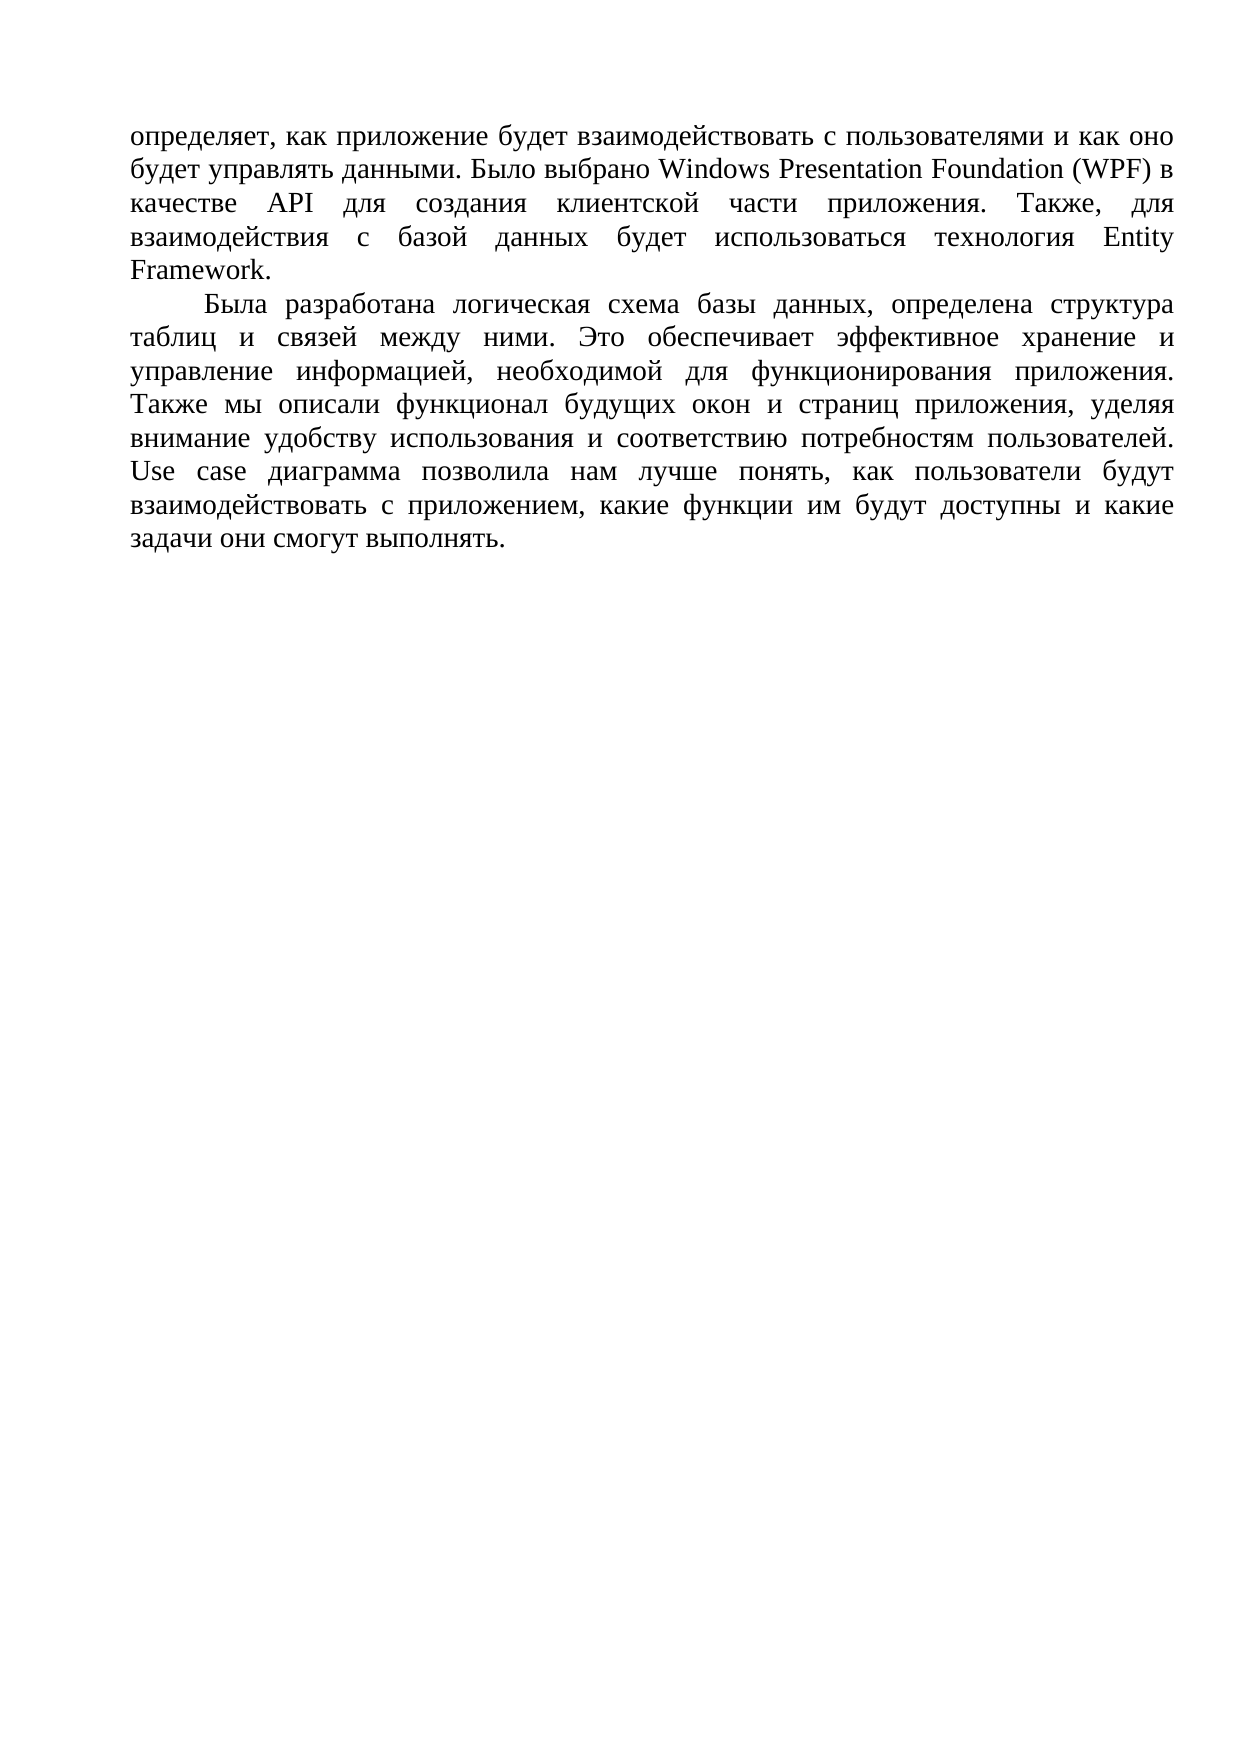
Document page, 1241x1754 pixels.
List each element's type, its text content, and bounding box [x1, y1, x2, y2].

text Была разработана логическая схема базы данных, определена структура таблиц и связей между ними. Это обеспечивает эффективное хранение и управление информацией, необходимой для функционирования приложения. Также мы описали функционал будущих окон и страниц приложения, уделяя внимание удобству использования и соответствию потребностям пользователей. Use case диаграмма позволила нам лучше понять, как пользователи будут взаимодействовать с приложением, какие функции им будут доступны и какие задачи они смогут выполнять. [130, 286, 1175, 554]
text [130, 118, 1175, 286]
